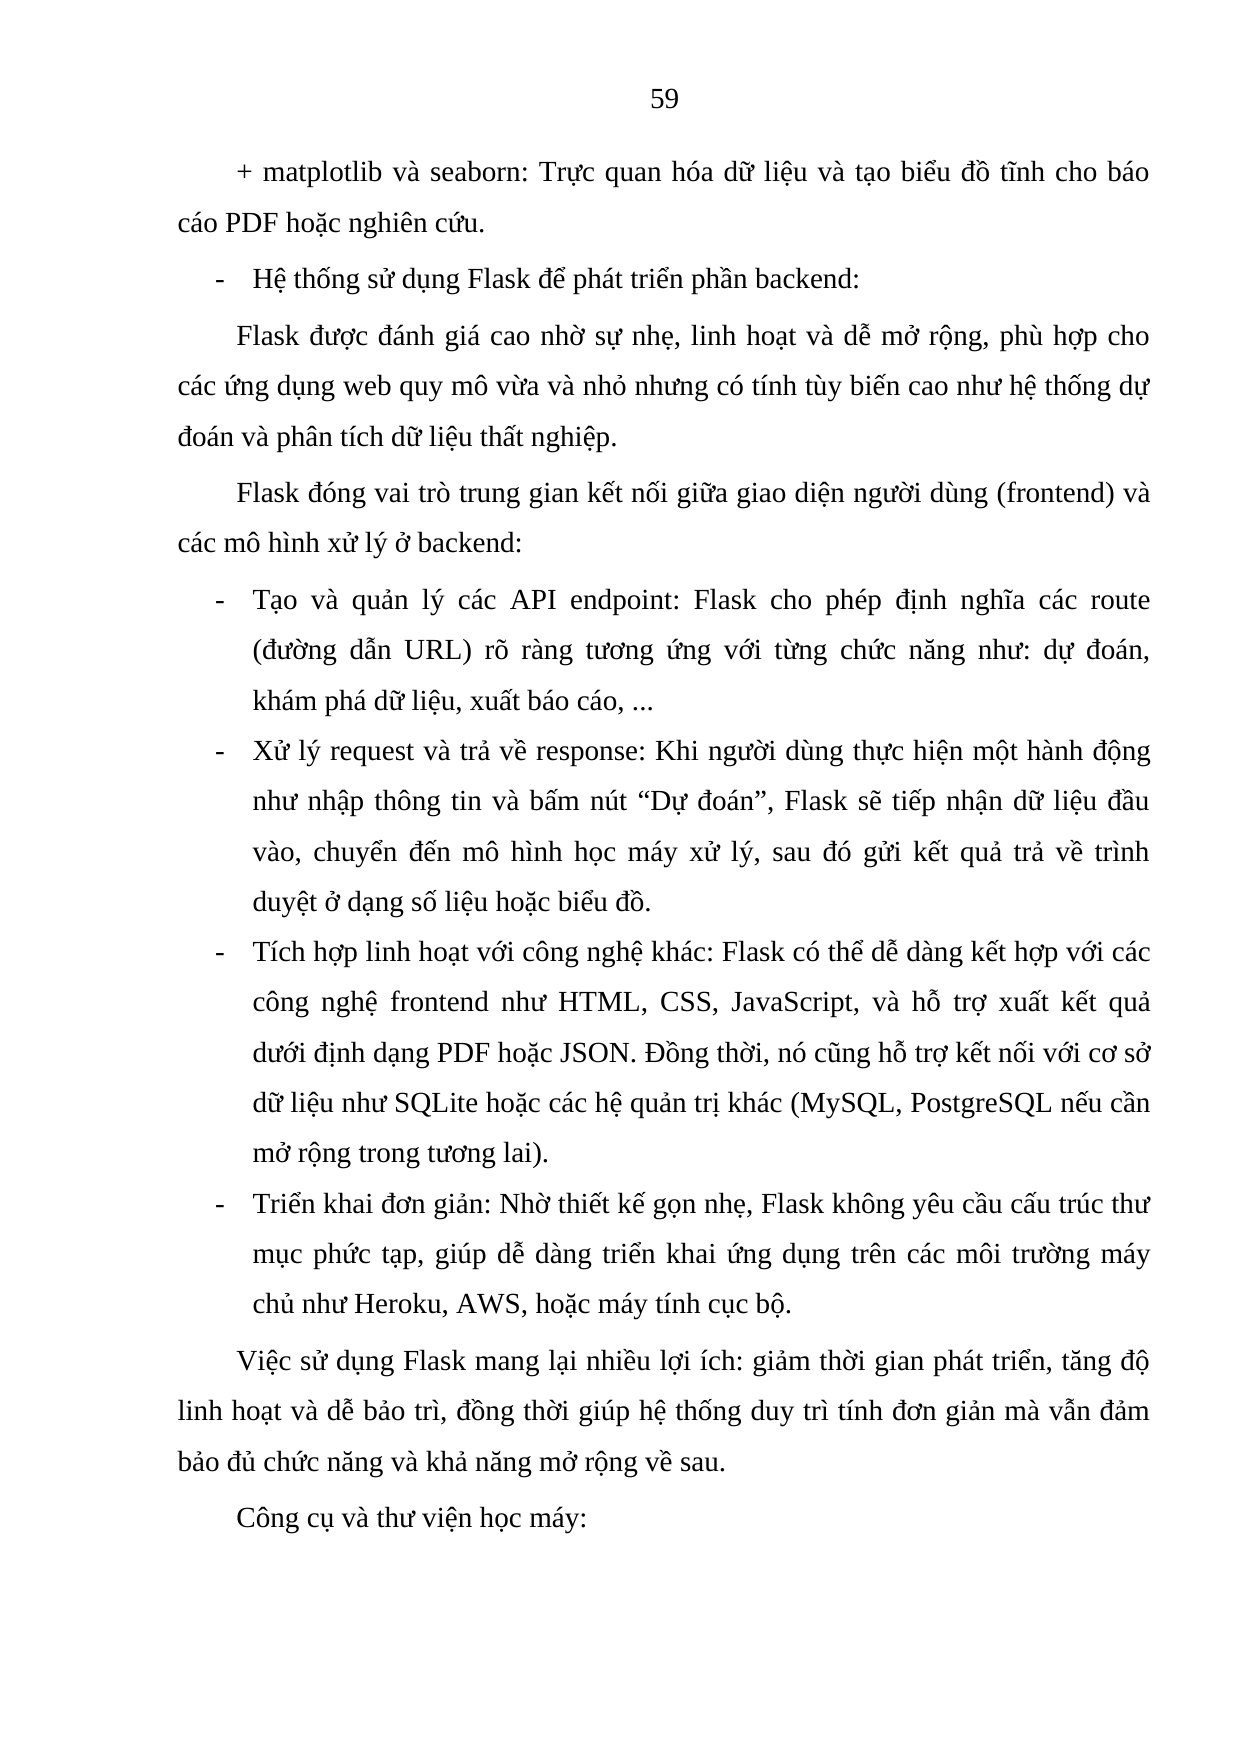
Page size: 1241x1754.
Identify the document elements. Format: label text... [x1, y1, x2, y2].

text Công cụ và thư viện học máy: [177, 1500, 1152, 1534]
text Flask đóng vai trò trung gian kết nối giữa giao diện người dùng (frontend) và các mô hình xử lý ở backend: [177, 475, 1152, 559]
list Xử lý request và trả về response: Khi người dùng thực hiện một hành động như nhập thông tin và bấm nút “Dự đoán”, Flask sẽ tiếp nhận dữ liệu đầu vào, chuyển đến mô hình học máy xử lý, sau đó gửi kết quả trả về trình duyệt ở dạng số liệu hoặc biểu đồ. [215, 733, 1152, 917]
text Flask được đánh giá cao nhờ sự nhẹ, linh hoạt và dễ mở rộng, phù hợp cho các ứng dụng web quy mô vừa và nhỏ nhưng có tính tùy biến cao như hệ thống dự đoán và phân tích dữ liệu thất nghiệp. [177, 318, 1152, 452]
list Hệ thống sử dụng Flask để phát triển phần backend: [215, 261, 1152, 295]
list Tạo và quản lý các API endpoint: Flask cho phép định nghĩa các route (đường dẫn URL) rõ ràng tương ứng với từng chức năng như: dự đoán, khám phá dữ liệu, xuất báo cáo, ... [215, 582, 1152, 716]
list Tích hợp linh hoạt với công nghệ khác: Flask có thể dễ dàng kết hợp với các công nghệ frontend như HTML, CSS, JavaScript, và hỗ trợ xuất kết quả dưới định dạng PDF hoặc JSON. Đồng thời, nó cũng hỗ trợ kết nối với cơ sở dữ liệu như SQLite hoặc các hệ quản trị khác (MySQL, PostgreSQL nếu cần mở rộng trong tương lai). [215, 934, 1152, 1169]
list Triển khai đơn giản: Nhờ thiết kế gọn nhẹ, Flask không yêu cầu cấu trúc thư mục phức tạp, giúp dễ dàng triển khai ứng dụng trên các môi trường máy chủ như Heroku, AWS, hoặc máy tính cục bộ. [215, 1186, 1152, 1320]
text + matplotlib và seaborn: Trực quan hóa dữ liệu và tạo biểu đồ tĩnh cho báo cáo PDF hoặc nghiên cứu. [177, 154, 1152, 238]
text Việc sử dụng Flask mang lại nhiều lợi ích: giảm thời gian phát triển, tăng độ linh hoạt và dễ bảo trì, đồng thời giúp hệ thống duy trì tính đơn giản mà vẫn đảm bảo đủ chức năng và khả năng mở rộng về sau. [177, 1343, 1152, 1477]
